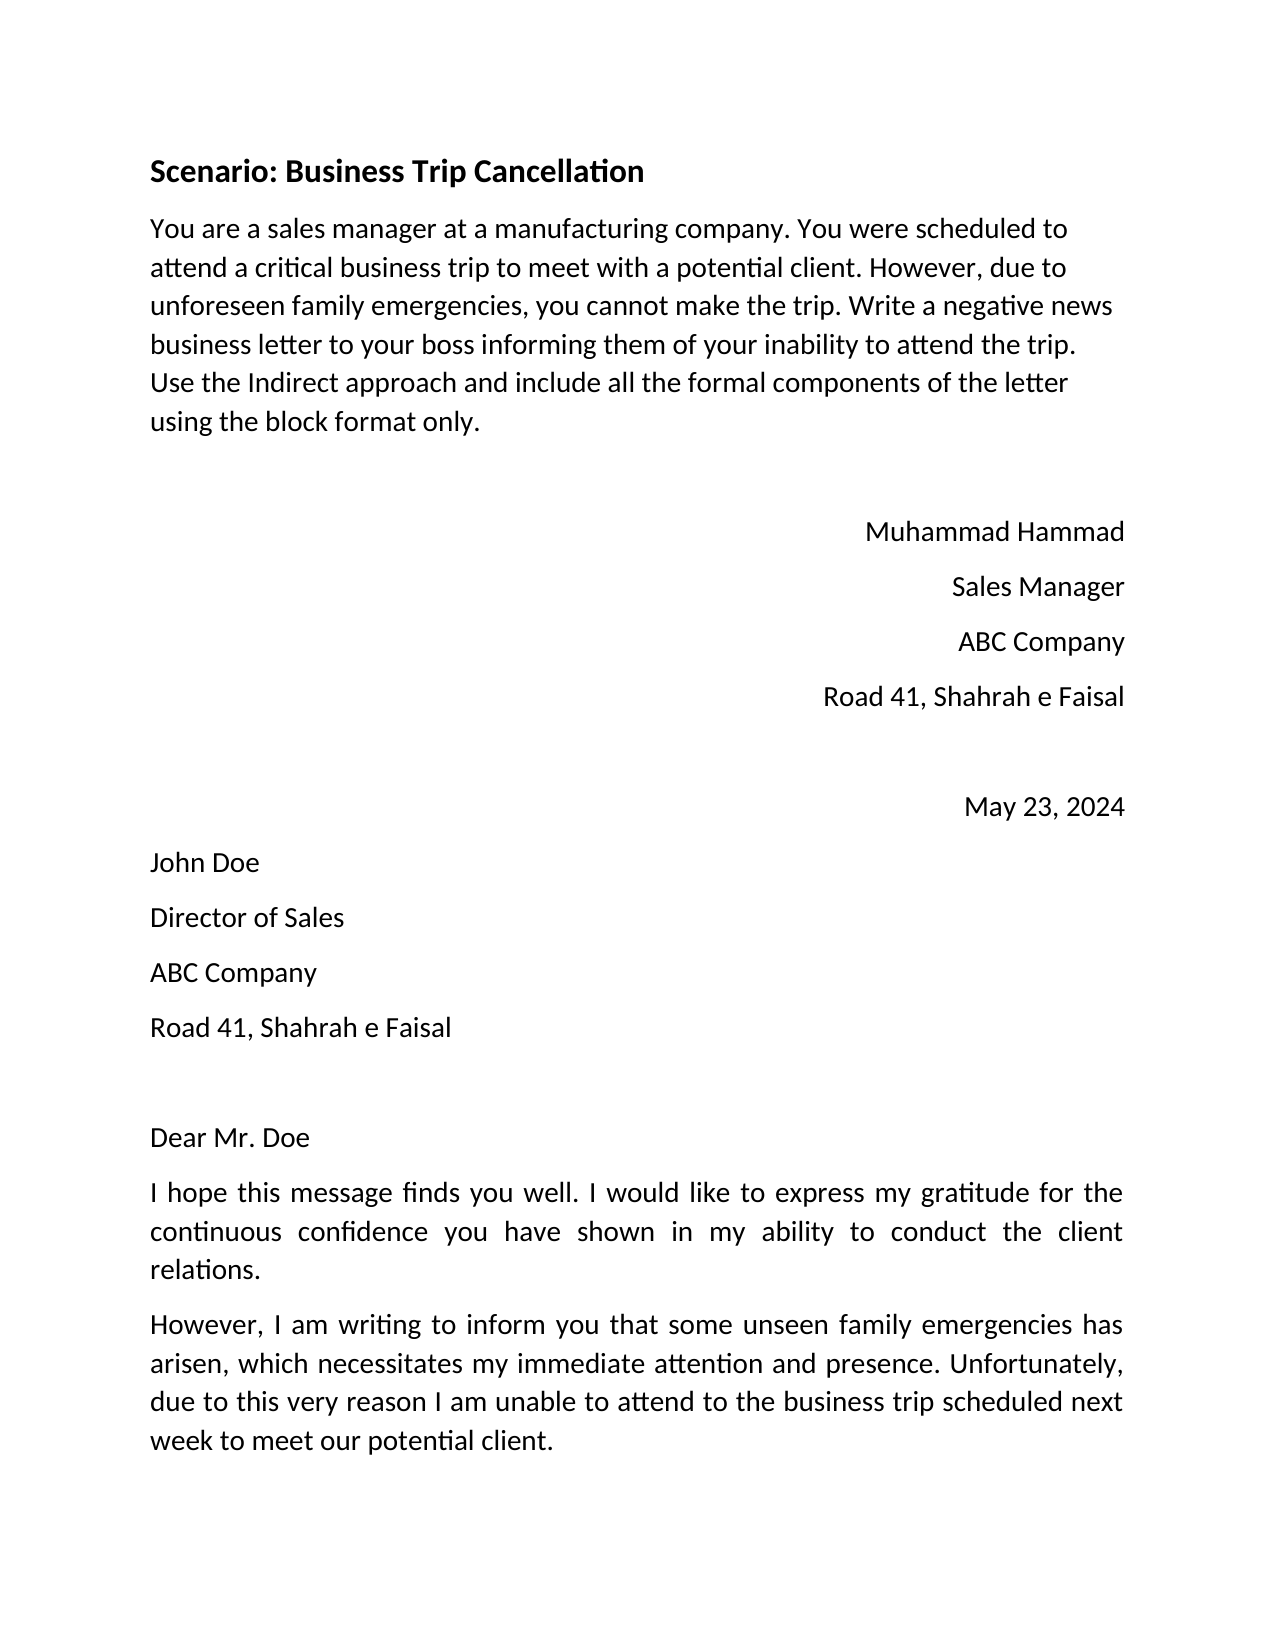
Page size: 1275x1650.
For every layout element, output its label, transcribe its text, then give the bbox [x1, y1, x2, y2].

text John Doe [150, 844, 1125, 879]
text Sales Manager [150, 568, 1125, 604]
text Dear Mr. Doe [150, 1119, 1125, 1155]
text Scenario: Business Trip Cancellation [150, 150, 1125, 191]
text Director of Sales [150, 899, 1125, 934]
text Road 41, Shahrah e Faisal [150, 678, 1125, 714]
text Muhammad Hammad [150, 513, 1125, 549]
text ABC Company [150, 623, 1125, 659]
text You are a sales manager at a manufacturing company. You were scheduled to attend a critical business trip to meet with a potential client. However, due to unforeseen family emergencies, you cannot make the trip. Write a negative news business letter to your boss informing them of your inability to attend the trip. Use the Indirect approach and include all the formal components of the letter using the block format only. [150, 211, 1125, 438]
text ABC Company [150, 954, 1125, 989]
text I hope this message finds you well. I would like to express my gratitude for the continuous confidence you have shown in my ability to conduct the client relations. [150, 1174, 1125, 1287]
text May 23, 2024 [150, 788, 1125, 824]
text Road 41, Shahrah e Faisal [150, 1009, 1125, 1044]
text However, I am writing to inform you that some unseen family emergencies has arisen, which necessitates my immediate attention and presence. Unfortunately, due to this very reason I am unable to attend to the business trip scheduled next week to meet our potential client. [150, 1306, 1125, 1457]
